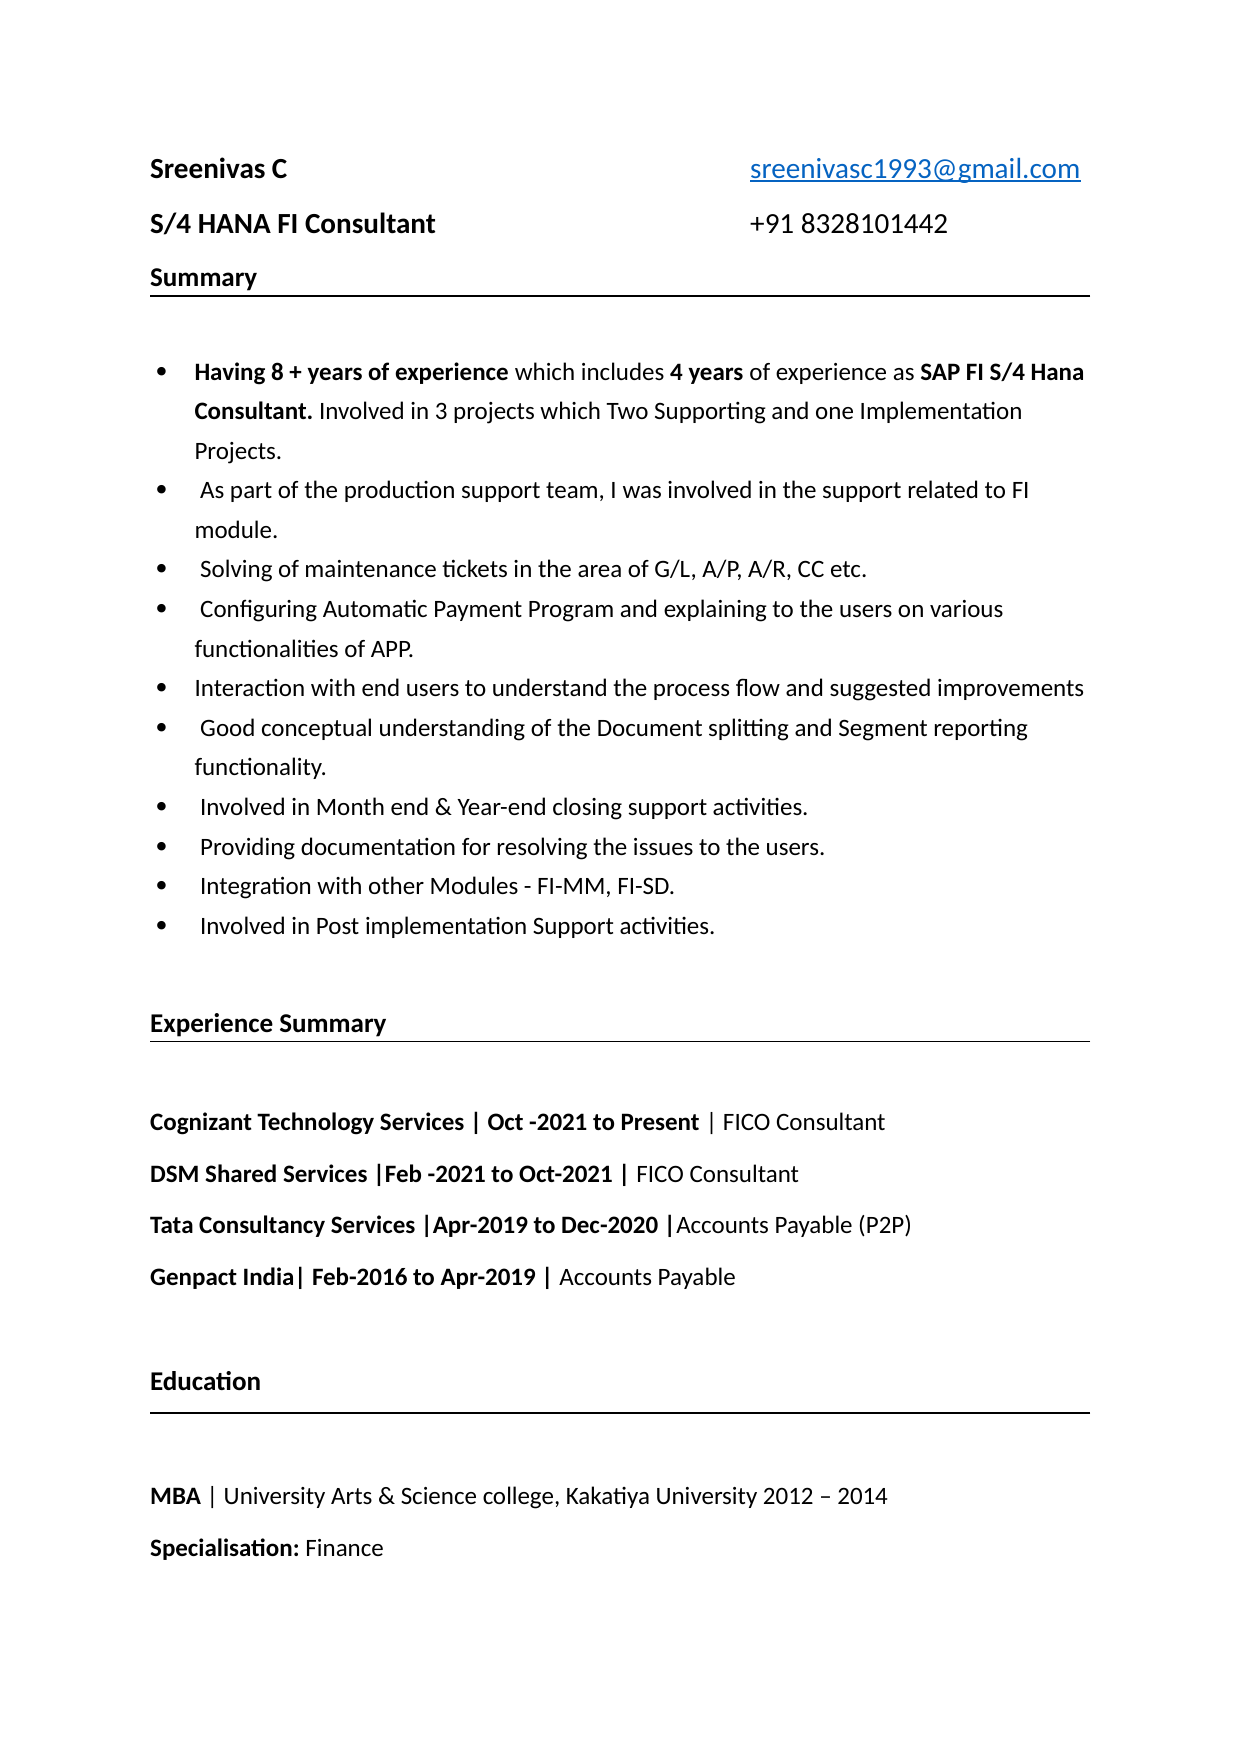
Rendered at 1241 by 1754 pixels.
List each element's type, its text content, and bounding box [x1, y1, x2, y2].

text S/4 HANA FI Consultant +91 8328101442 [150, 205, 1090, 241]
text Genpact India| Feb-2016 to Apr-2019 | Accounts Payable [150, 1261, 1090, 1292]
text Specialisation: Finance [150, 1532, 1090, 1562]
list Involved in Post implementation Support activities. [157, 910, 1090, 940]
text Summary [150, 260, 1090, 295]
text DSM Shared Services |Feb -2021 to Oct-2021 | FICO Consultant [150, 1158, 1090, 1188]
text Education [150, 1364, 1090, 1412]
list Integration with other Modules - FI-MM, FI-SD. [157, 870, 1090, 901]
list Interaction with end users to understand the process flow and suggested improvements [157, 672, 1090, 703]
text MBA | University Arts & Science college, Kakatiya University 2012 – 2014 [150, 1480, 1090, 1511]
list Configuring Automatic Payment Program and explaining to the users on various functionalities of APP. [157, 593, 1090, 663]
list Good conceptual understanding of the Document splitting and Segment reporting functionality. [157, 712, 1090, 782]
list As part of the production support team, I was involved in the support related to FI module. [157, 474, 1090, 544]
list Solving of maintenance tickets in the area of G/L, A/P, A/R, CC etc. [157, 554, 1090, 584]
list Having 8 + years of experience which includes 4 years of experience as SAP FI S/4 Hana Consultant. Involved in 3 projects which Two Supporting and one Implementation Projects. [157, 356, 1090, 465]
list Involved in Month end & Year-end closing support activities. [157, 791, 1090, 822]
text Experience Summary [150, 1006, 1090, 1041]
text Tata Consultancy Services |Apr-2019 to Dec-2020 |Accounts Payable (P2P) [150, 1209, 1090, 1240]
text Cognizant Technology Services | Oct -2021 to Present | FICO Consultant [150, 1106, 1090, 1137]
list Providing documentation for resolving the issues to the users. [157, 831, 1090, 861]
text Sreenivas C sreenivasc1993@gmail.com [150, 150, 1090, 186]
